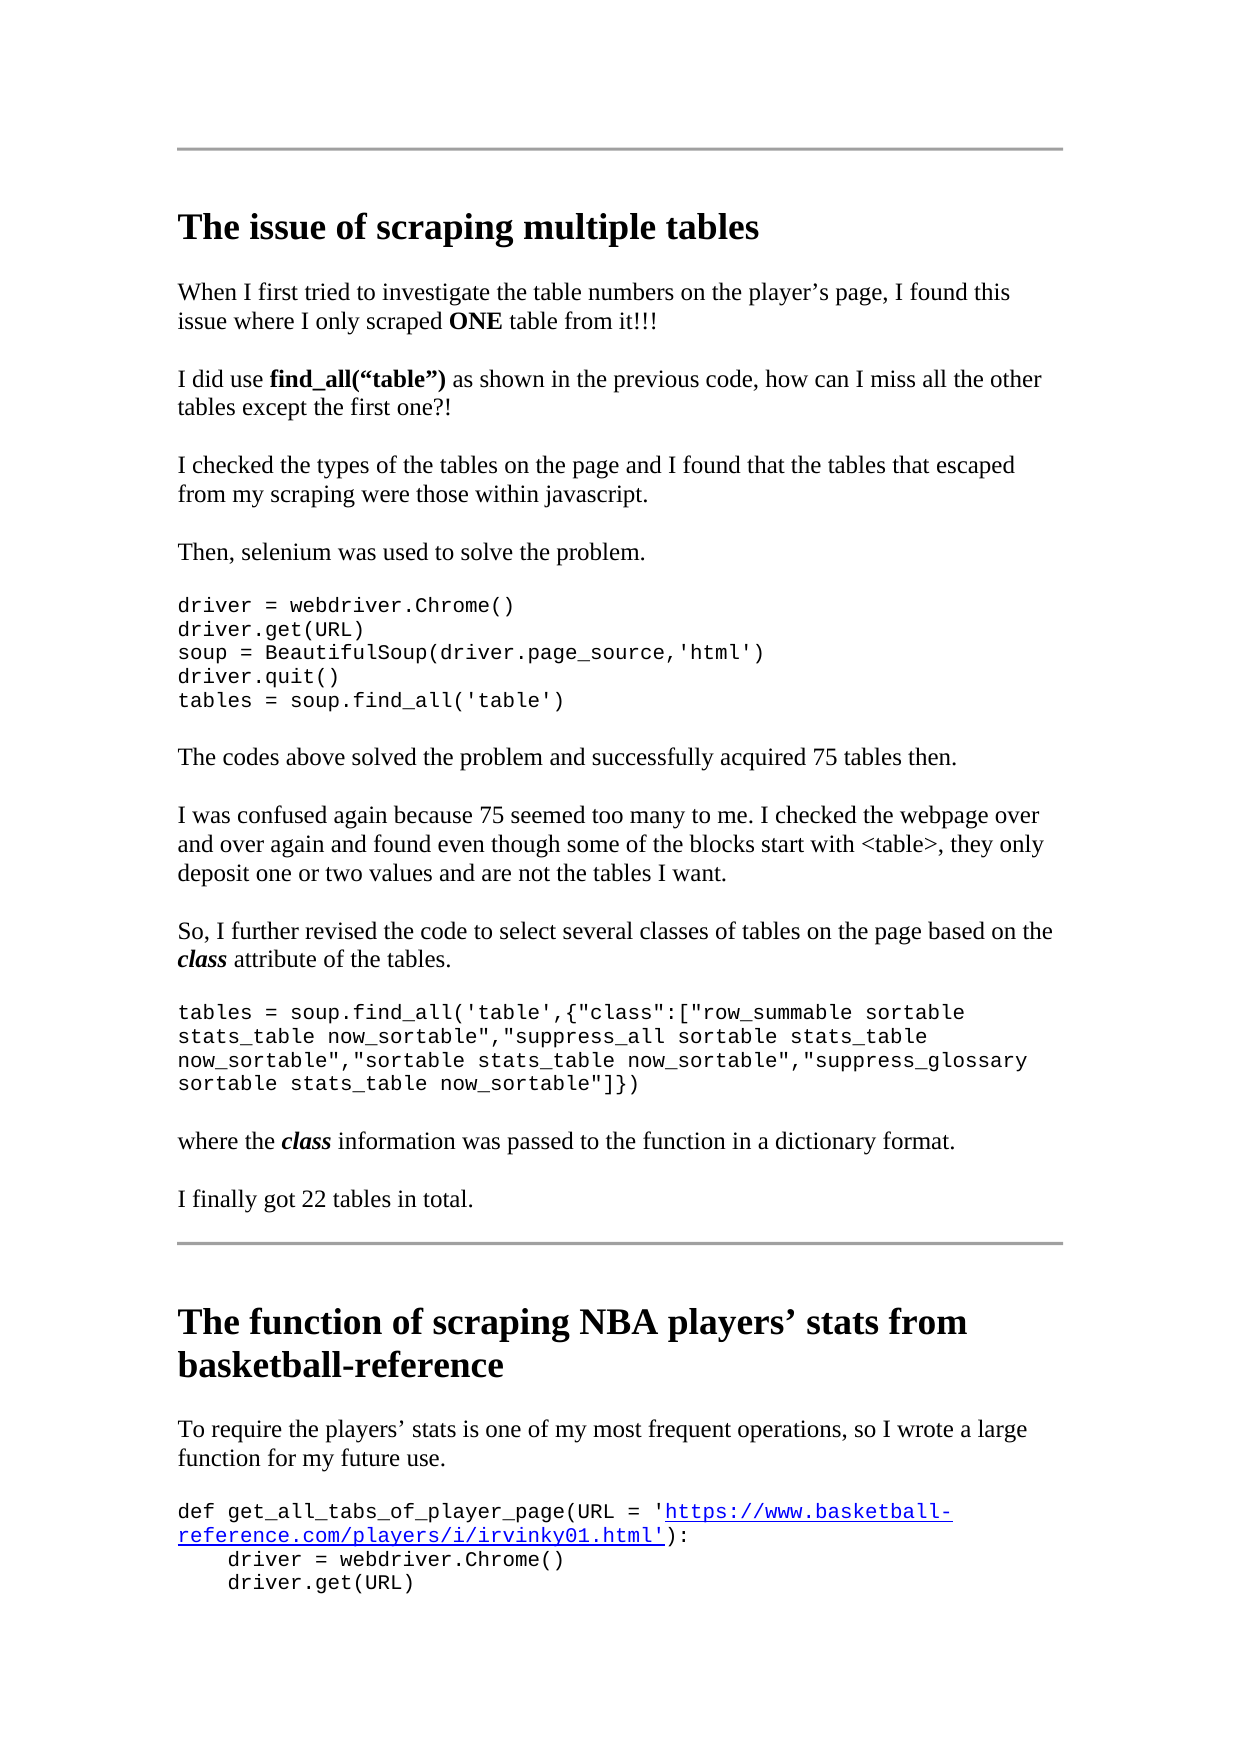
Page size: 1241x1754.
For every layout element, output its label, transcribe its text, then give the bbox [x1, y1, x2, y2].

text I checked the types of the tables on the page and I found that the tables that escaped from my scraping were those within javascript. [177, 450, 1063, 508]
text So, I further revised the code to select several classes of tables on the page based on the class attribute of the tables. [177, 916, 1063, 973]
text The codes above solved the problem and successfully acquired 75 tables then. [177, 742, 1063, 771]
text When I first tried to investigate the table numbers on the player’s page, I found this issue where I only scraped ONE table from it!!! [177, 277, 1063, 334]
text Then, selenium was used to solve the problem. [177, 537, 1063, 566]
text The issue of scraping multiple tables [177, 205, 1063, 248]
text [177, 1501, 1063, 1596]
text To require the players’ stats is one of my most frequent operations, so I wrote a large function for my future use. [177, 1414, 1063, 1472]
text I finally got 22 tables in total. [177, 1184, 1063, 1213]
text driver = webdriver.Chrome() driver.get(URL) soup = BeautifulSoup(driver.page_source,'html') driver.quit() tables = soup.find_all('table') [177, 595, 1063, 713]
text The function of scraping NBA players’ stats from basketball-reference [177, 1299, 1063, 1385]
text tables = soup.find_all('table',{"class":["row_summable sortable stats_table now_sortable","suppress_all sortable stats_table now_sortable","sortable stats_table now_sortable","suppress_glossary sortable stats_table now_sortable"]}) [177, 1002, 1063, 1097]
text I did use find_all(“table”) as shown in the previous code, how can I miss all the other tables except the first one?! [177, 364, 1063, 421]
text where the class information was passed to the function in a dictionary format. [177, 1126, 1063, 1155]
text I was confused again because 75 seemed too many to me. I checked the webpage over and over again and found even though some of the blocks start with <table>, they only deposit one or two values and are not the tables I want. [177, 800, 1063, 887]
